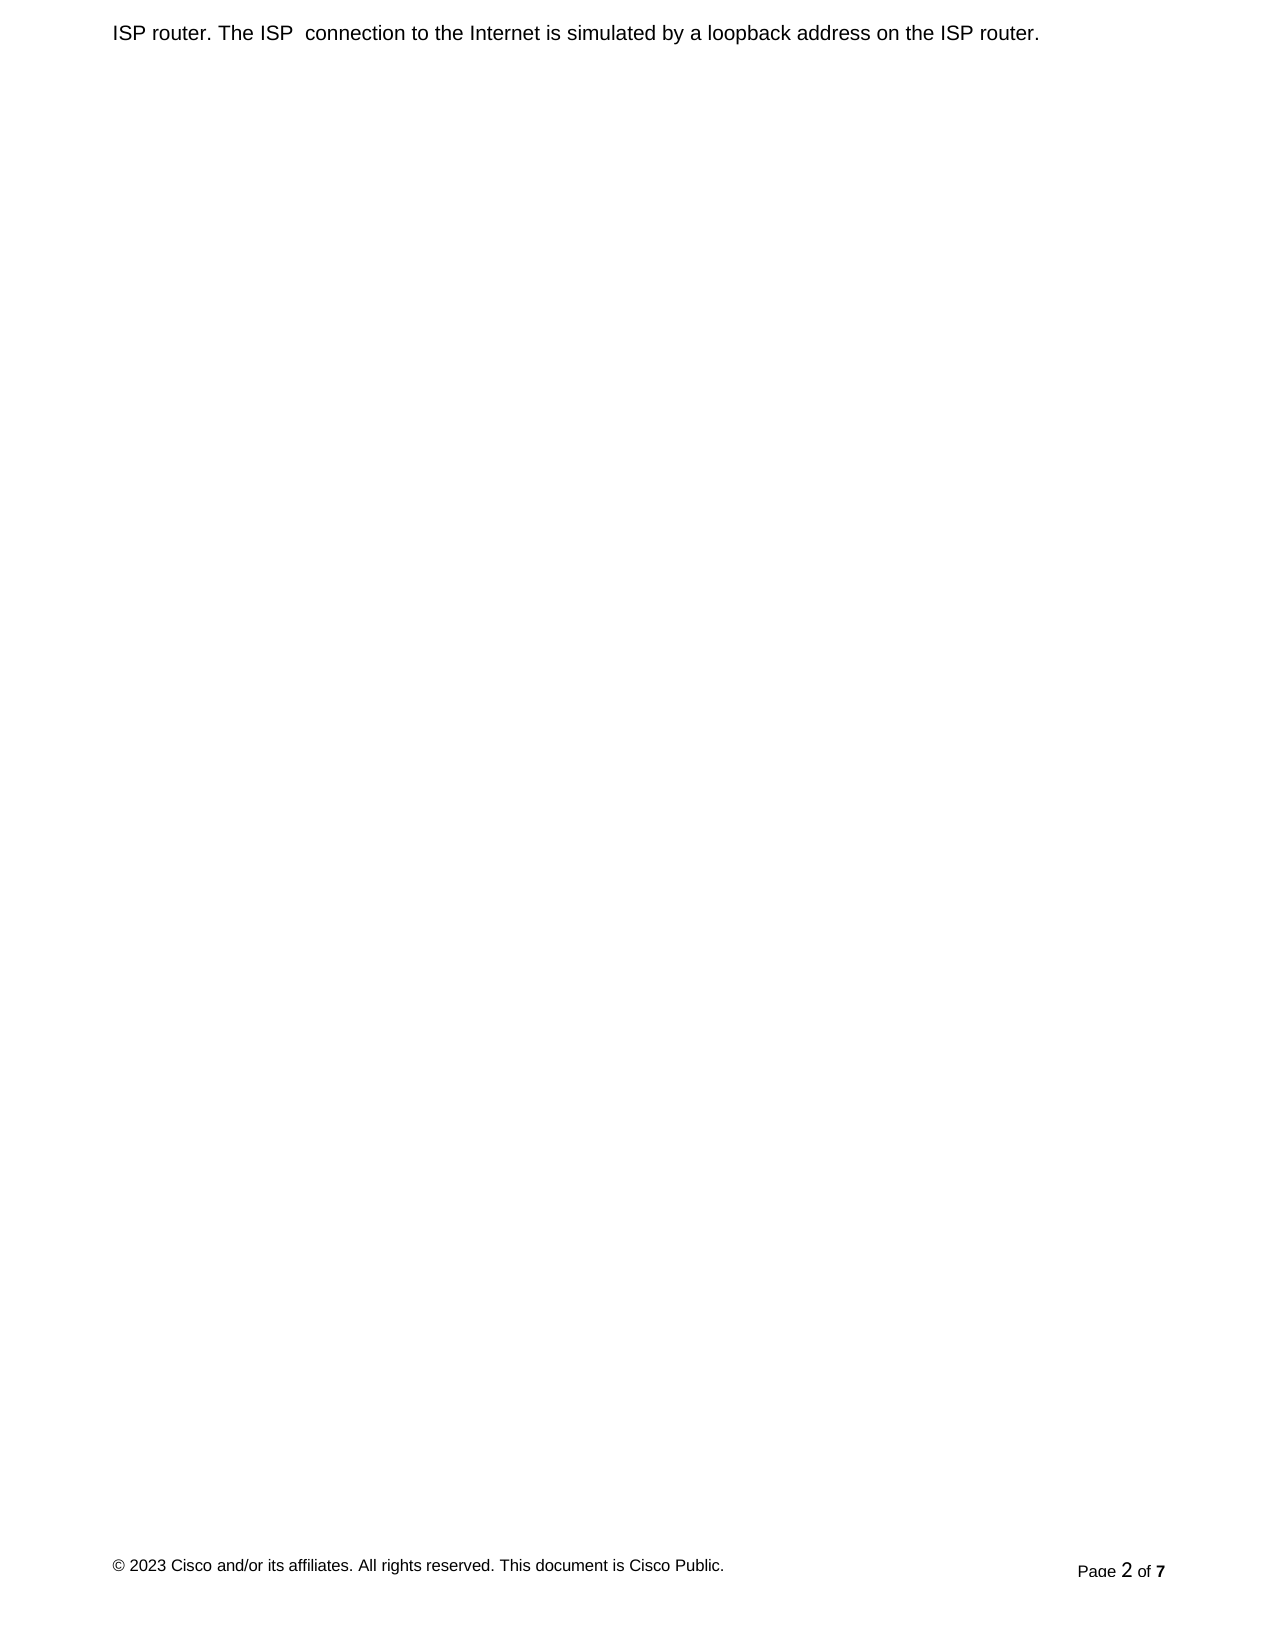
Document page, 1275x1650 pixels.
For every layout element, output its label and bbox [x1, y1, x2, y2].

text [112, 21, 1137, 45]
